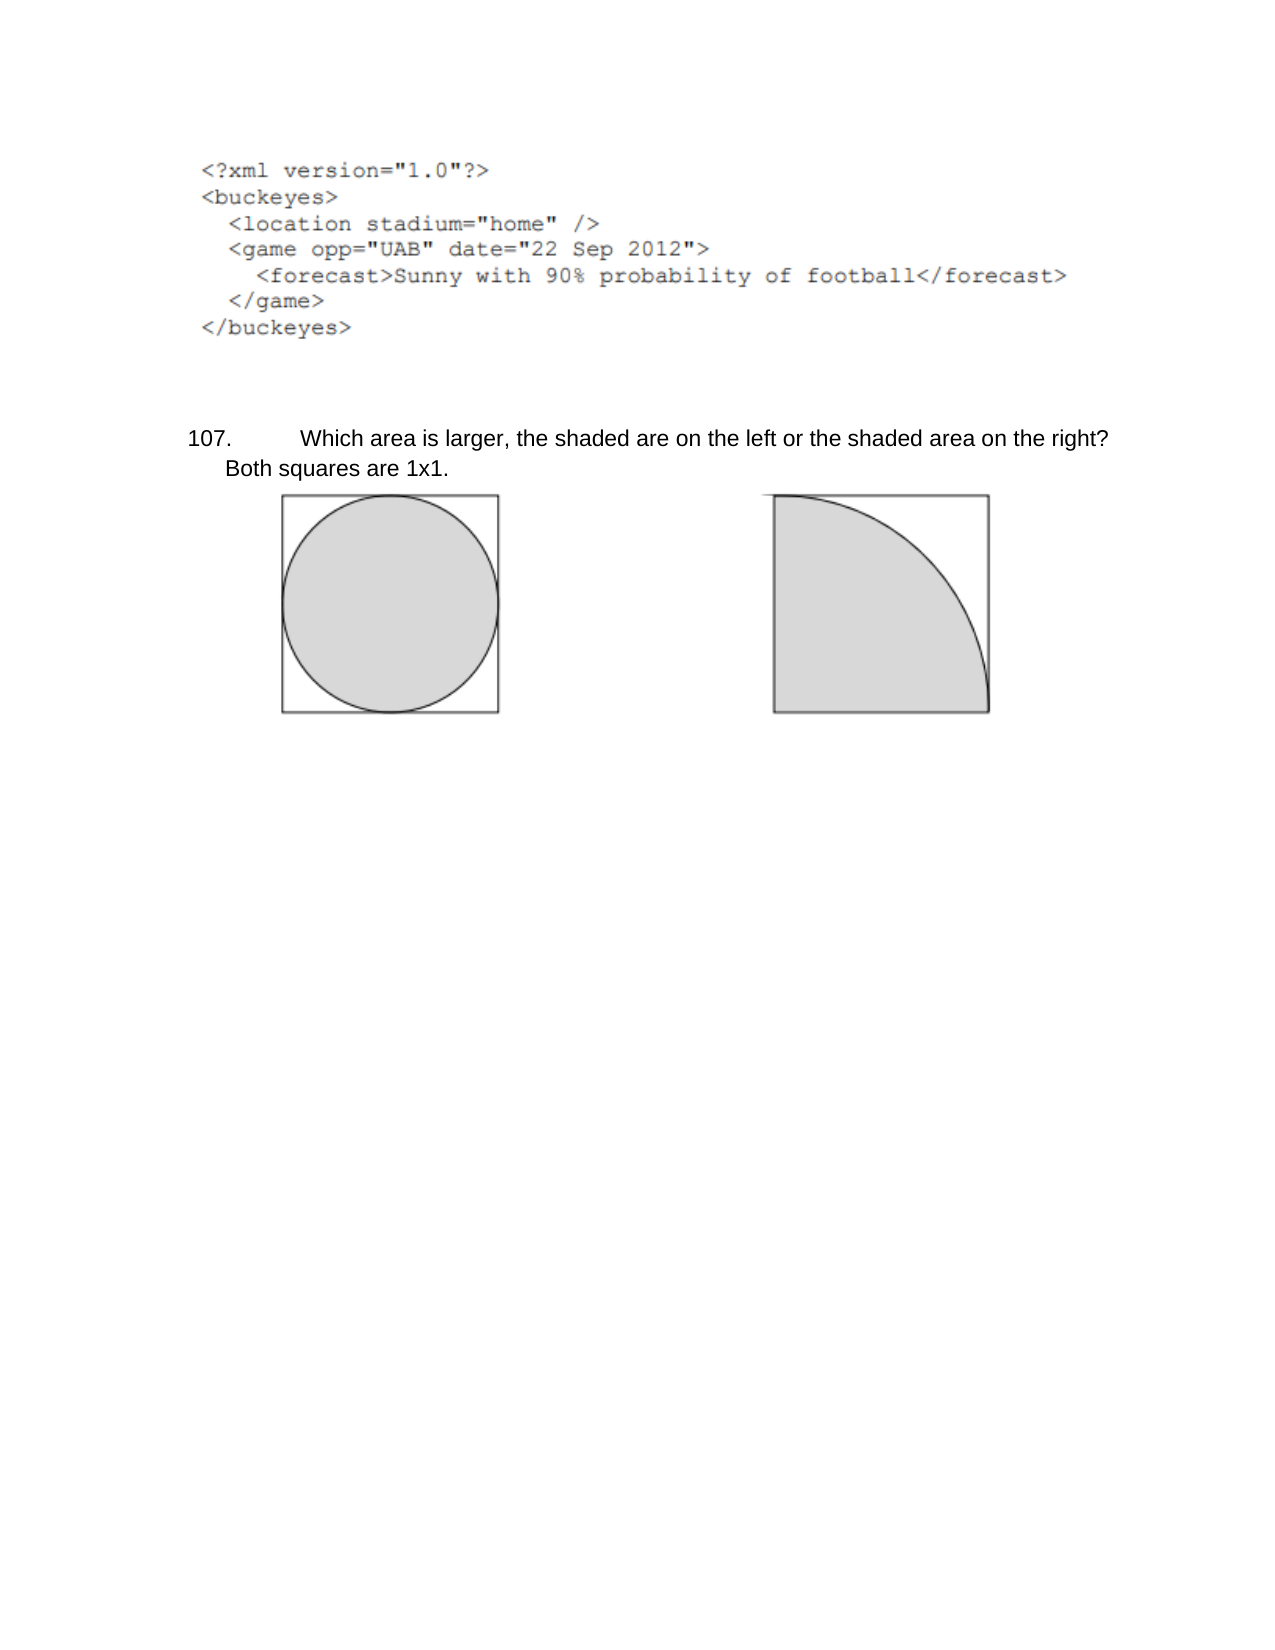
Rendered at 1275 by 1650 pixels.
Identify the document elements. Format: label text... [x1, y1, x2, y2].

picture [266, 485, 1009, 738]
list Which area is larger, the shaded are on the left or the shaded area on the right? Both squares are 1x1. [187, 425, 1125, 482]
picture [192, 150, 1083, 361]
